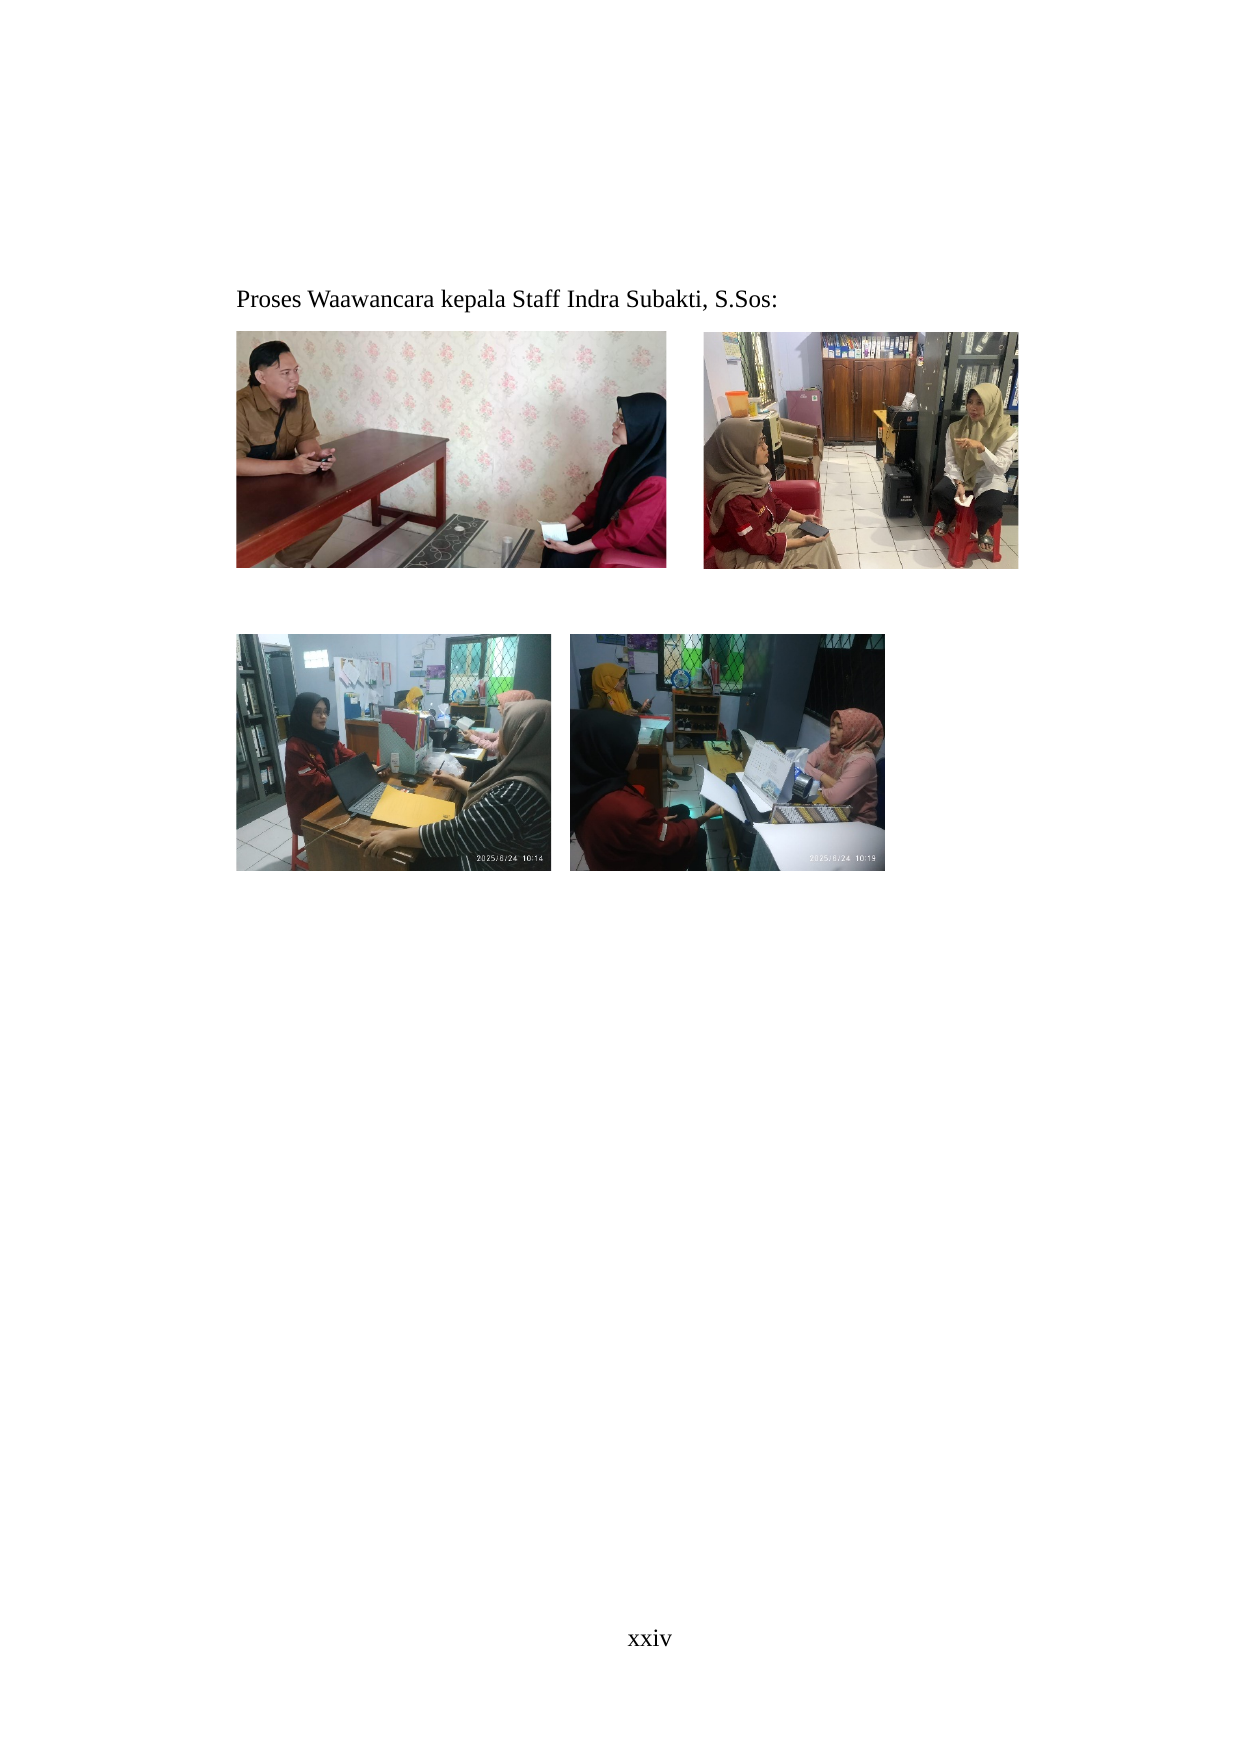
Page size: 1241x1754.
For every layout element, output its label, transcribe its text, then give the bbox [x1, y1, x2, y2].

picture [236, 331, 667, 568]
text Proses Waawancara kepala Staff Indra Subakti, S.Sos: [236, 284, 1063, 313]
picture [570, 634, 885, 871]
picture [236, 634, 552, 871]
picture [703, 332, 1019, 569]
